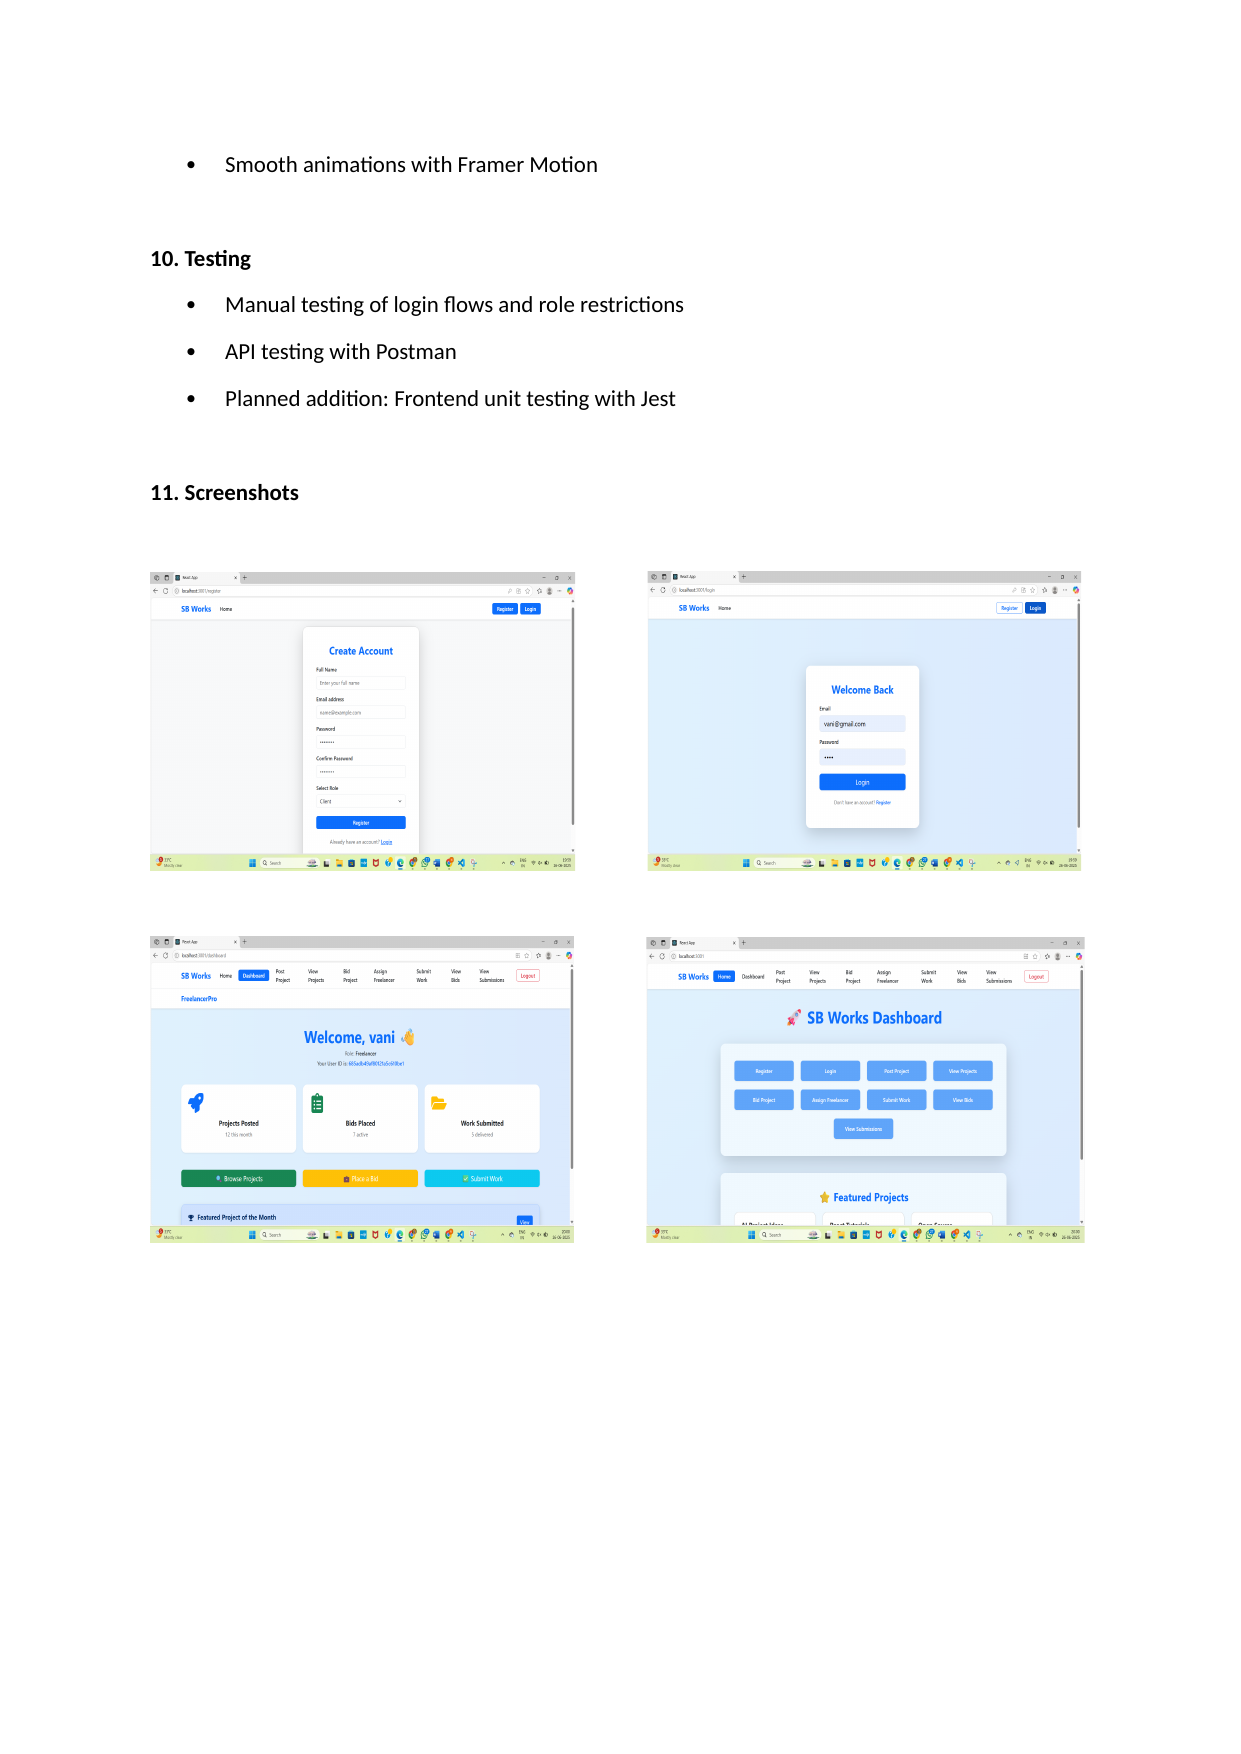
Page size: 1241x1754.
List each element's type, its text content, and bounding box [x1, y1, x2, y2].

list Smooth animations with Framer Motion [187, 150, 1090, 178]
text 11. Screenshots [150, 478, 1090, 506]
text 10. Testing [150, 244, 1090, 272]
picture [647, 571, 1082, 871]
picture [646, 937, 1085, 1243]
picture [150, 572, 575, 871]
list API testing with Postman [187, 337, 1090, 366]
list Manual testing of login flows and role restrictions [187, 291, 1090, 319]
list Planned addition: Frontend unit testing with Jest [187, 384, 1090, 412]
picture [150, 936, 574, 1243]
